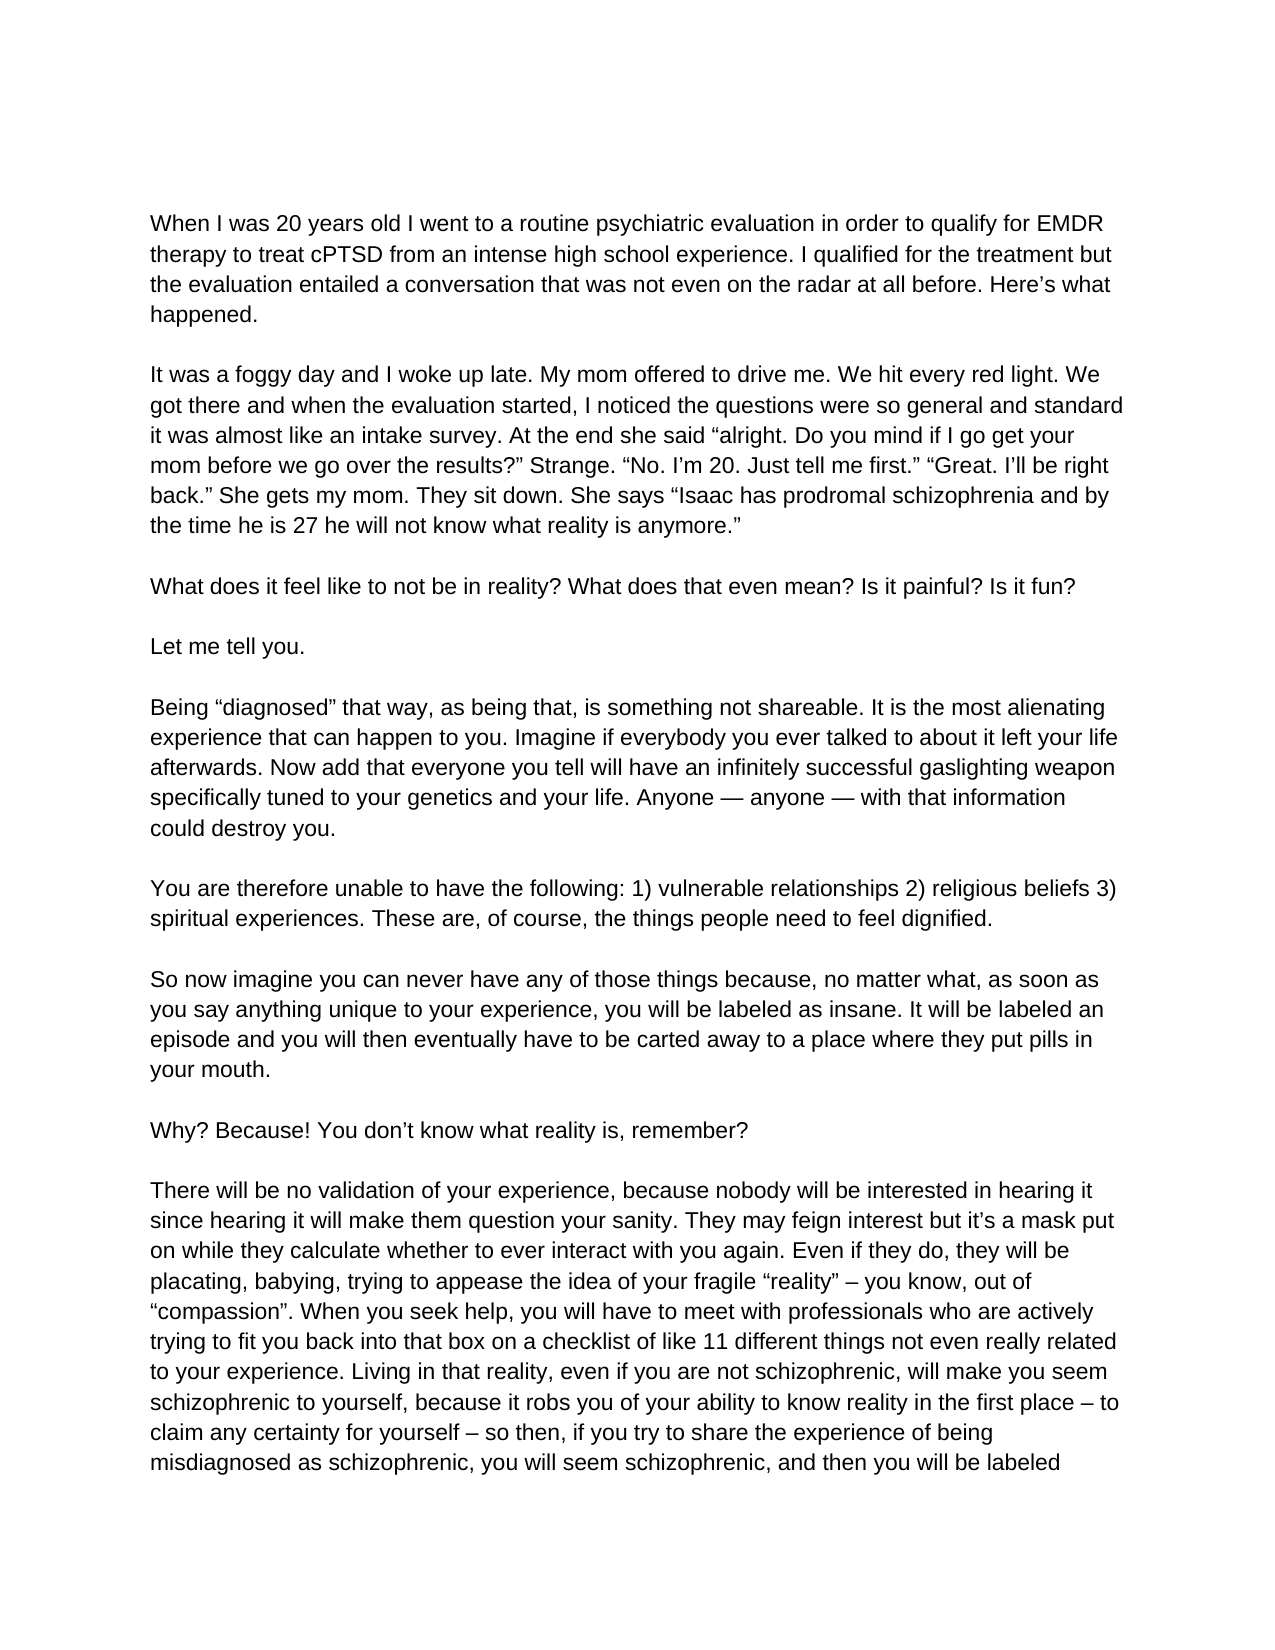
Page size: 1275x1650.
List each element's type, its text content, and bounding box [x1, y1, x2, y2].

text Let me tell you. [150, 633, 1125, 660]
text Why? Because! You don’t know what reality is, remember? [150, 1117, 1125, 1143]
text When I was 20 years old I went to a routine psychiatric evaluation in order to qualify for EMDR therapy to treat cPTSD from an intense high school experience. I qualified for the treatment but the evaluation entailed a conversation that was not even on the radar at all before. Here’s what happened. [150, 210, 1125, 327]
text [150, 1177, 1125, 1475]
text You are therefore unable to have the following: 1) vulnerable relationships 2) religious beliefs 3) spiritual experiences. These are, of course, the things people need to feel dignified. [150, 875, 1125, 932]
text What does it feel like to not be in reality? What does that even mean? Is it painful? Is it fun? [150, 573, 1125, 599]
text So now imagine you can never have any of those things because, no matter what, as soon as you say anything unique to your experience, you will be labeled as insane. It will be labeled an episode and you will then eventually have to be carted away to a place where they put pills in your mouth. [150, 966, 1125, 1083]
text It was a foggy day and I woke up late. My mom offered to drive me. We hit every red light. We got there and when the evaluation started, I noticed the questions were so general and standard it was almost like an intake survey. At the end she said “alright. Do you mind if I go get your mom before we go over the results?” Strange. “No. I’m 20. Just tell me first.” “Great. I’ll be right back.” She gets my mom. They sit down. She says “Isaac has prodromal schizophrenia and by the time he is 27 he will not know what reality is anymore.” [150, 361, 1125, 539]
text Being “diagnosed” that way, as being that, is something not shareable. It is the most alienating experience that can happen to you. Imagine if everybody you ever talked to about it left your life afterwards. Now add that everyone you tell will have an infinitely successful gaslighting weapon specifically tuned to your genetics and your life. Anyone — anyone — with that information could destroy you. [150, 694, 1125, 841]
